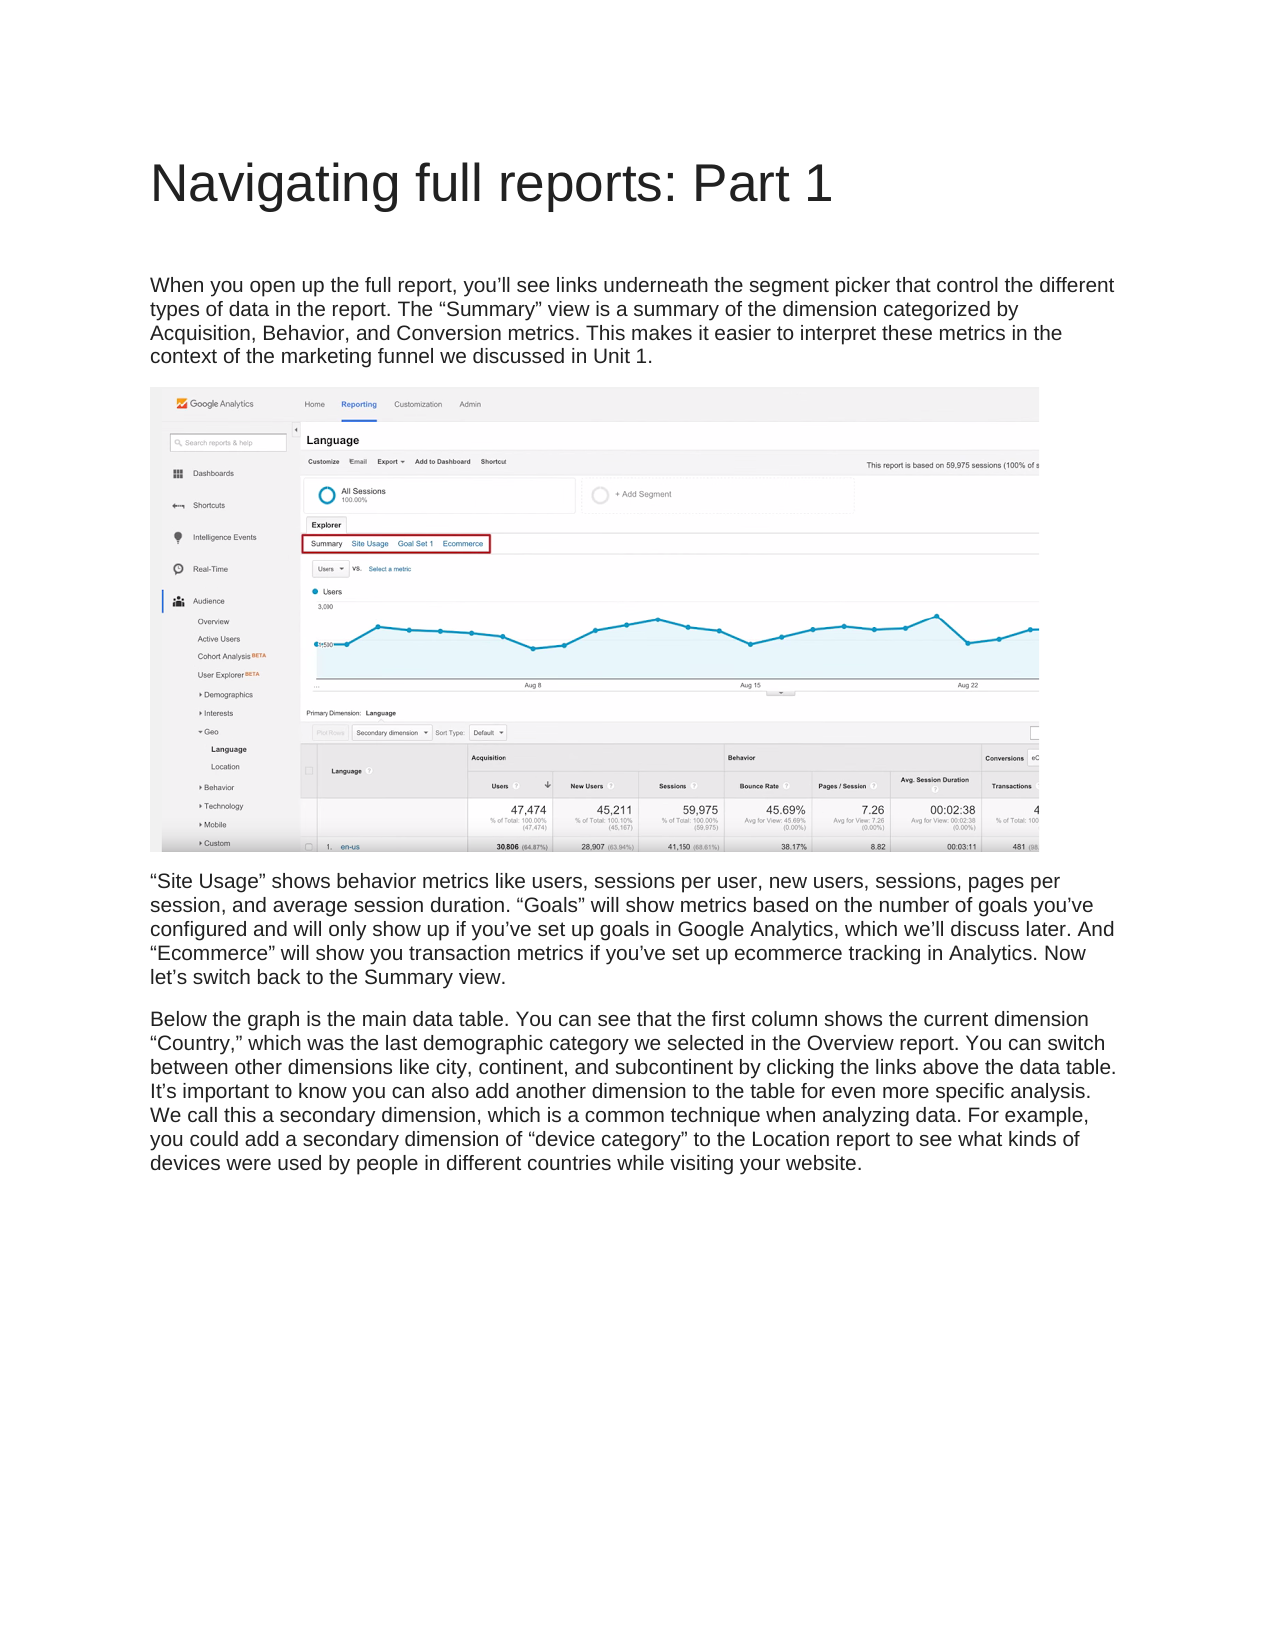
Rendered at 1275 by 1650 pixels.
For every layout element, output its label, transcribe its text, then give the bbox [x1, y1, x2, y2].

text Navigating full reports: Part 1 [150, 150, 1125, 212]
text When you open up the full report, you’ll see links underneath the segment picker that control the different types of data in the report. The “Summary” view is a summary of the dimension categorized by Acquisition, Behavior, and Conversion metrics. This makes it easier to interpret these metrics in the context of the marketing funnel we discussed in Unit 1. [150, 272, 1125, 368]
text “Site Usage” shows behavior metrics like users, sessions per user, new users, sessions, pages per session, and average session duration. “Goals” will show metrics based on the number of goals you’ve configured and will only show up if you’ve set up goals in Google Analytics, which we’ll discuss later. And “Ecommerce” will show you transaction metrics if you’ve set up ecommerce tracking in Analytics. Now let’s switch back to the Summary view. [150, 869, 1125, 988]
picture [150, 387, 1040, 852]
text Below the graph is the main data table. You can see that the first column shows the current dimension “Country,” which was the last demographic category we selected in the Overview report. You can switch between other dimensions like city, continent, and subcontinent by clicking the links above the data table. It’s important to know you can also add another dimension to the table for even more specific analysis. We call this a secondary dimension, which is a common technique when analyzing data. For example, you could add a secondary dimension of “device category” to the Location report to see what kinds of devices were used by people in different countries while visiting your website. [150, 1007, 1125, 1175]
